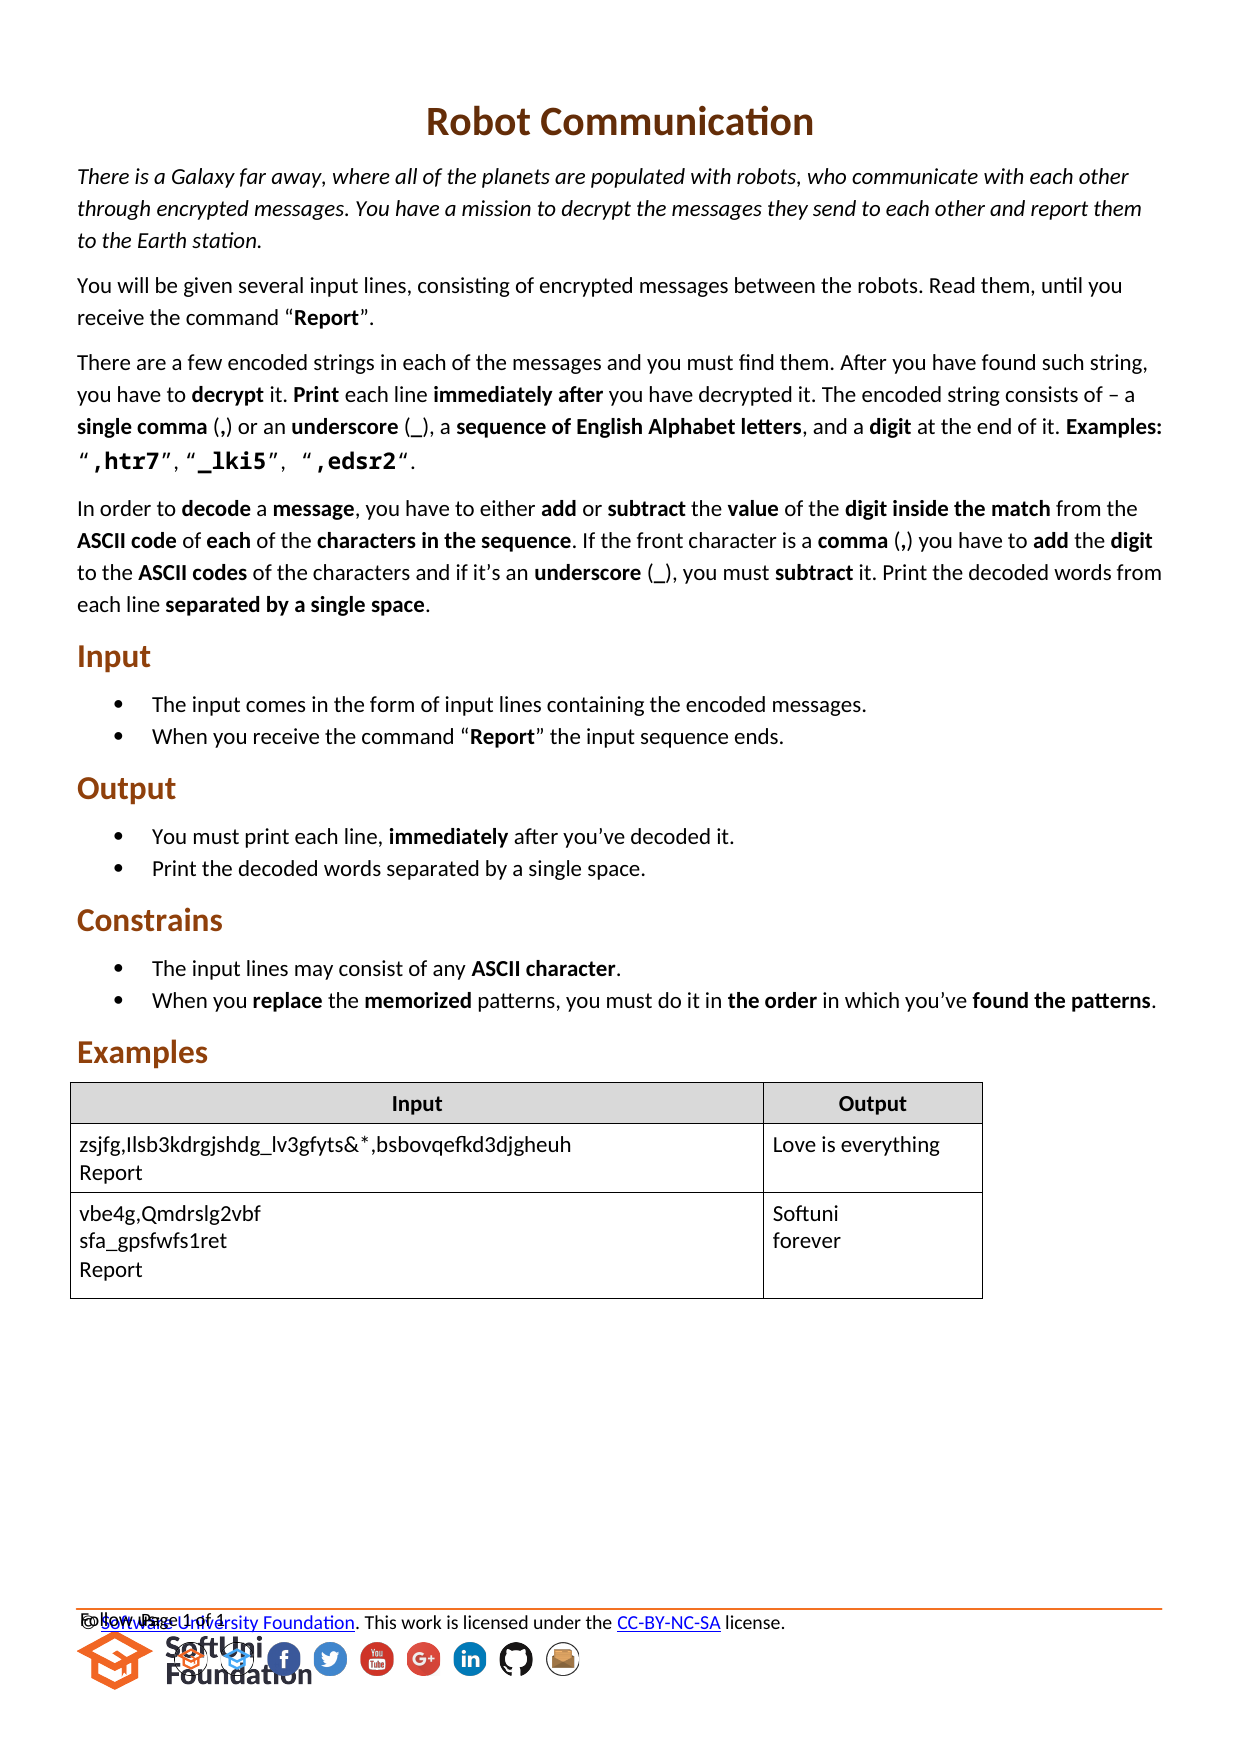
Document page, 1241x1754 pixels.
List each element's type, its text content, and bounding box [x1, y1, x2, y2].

picture [453, 1666, 463, 1676]
table_cell zsjfg,Ilsb3kdrgjshdg_lv3gfyts&*,bsbovqefkd3djgheuh Report [71, 1124, 763, 1192]
table_header Input [71, 1083, 763, 1123]
table_header Output [764, 1083, 982, 1123]
picture [360, 1642, 394, 1676]
table_cell vbe4g,Qmdrslg2vbf sfa_gpsfwfs1ret Report [71, 1193, 763, 1298]
text You will be given several input lines, consisting of encrypted messages between the robots. Read them, until you receive the command “Report”. [77, 271, 1163, 331]
picture [468, 1656, 479, 1666]
picture [313, 1642, 347, 1676]
picture [477, 1666, 487, 1676]
list The input comes in the form of input lines containing the encoded messages. [114, 690, 1163, 718]
picture [453, 1642, 463, 1652]
text There are a few encoded strings in each of the messages and you must find them. After you have found such string, you have to decrypt it. Print each line immediately after you have decrypted it. The encoded string consists of – a single comma (,) or an underscore (_), a sequence of English Alphabet letters, and a digit at the end of it. Examples: “,htr7”, “_lki5”, “,edsr2“. [77, 348, 1163, 476]
subtitle Constrains [77, 899, 1163, 939]
list When you receive the command “Report” the input sequence ends. [114, 722, 1163, 750]
text There is a Galaxy far away, where all of the planets are populated with robots, who communicate with each other through encrypted messages. You have a mission to decrypt the messages they send to each other and report them to the Earth station. [77, 162, 1163, 254]
picture [499, 1642, 533, 1676]
subtitle Output [77, 767, 1163, 808]
subtitle Examples [77, 1031, 1163, 1072]
list You must print each line, immediately after you’ve decoded it. [114, 822, 1163, 850]
subtitle Robot Communication [77, 95, 1163, 146]
table_cell Love is everything [764, 1124, 982, 1192]
subtitle Input [77, 635, 1163, 676]
list When you replace the memorized patterns, you must do it in the order in which you’ve found the patterns. [114, 986, 1163, 1014]
text In order to decode a message, you have to either add or subtract the value of the digit inside the match from the ASCII code of each of the characters in the sequence. If the front character is a comma (,) you have to add the digit to the ASCII codes of the characters and if it’s an underscore (_), you must subtract it. Print the decoded words from each line separated by a single space. [77, 494, 1163, 618]
picture [76, 1631, 312, 1690]
picture [477, 1642, 487, 1652]
list The input lines may consist of any ASCII character. [114, 954, 1163, 982]
picture [407, 1642, 441, 1676]
table_cell Softuni forever [764, 1193, 982, 1298]
picture [546, 1642, 580, 1676]
list Print the decoded words separated by a single space. [114, 854, 1163, 882]
